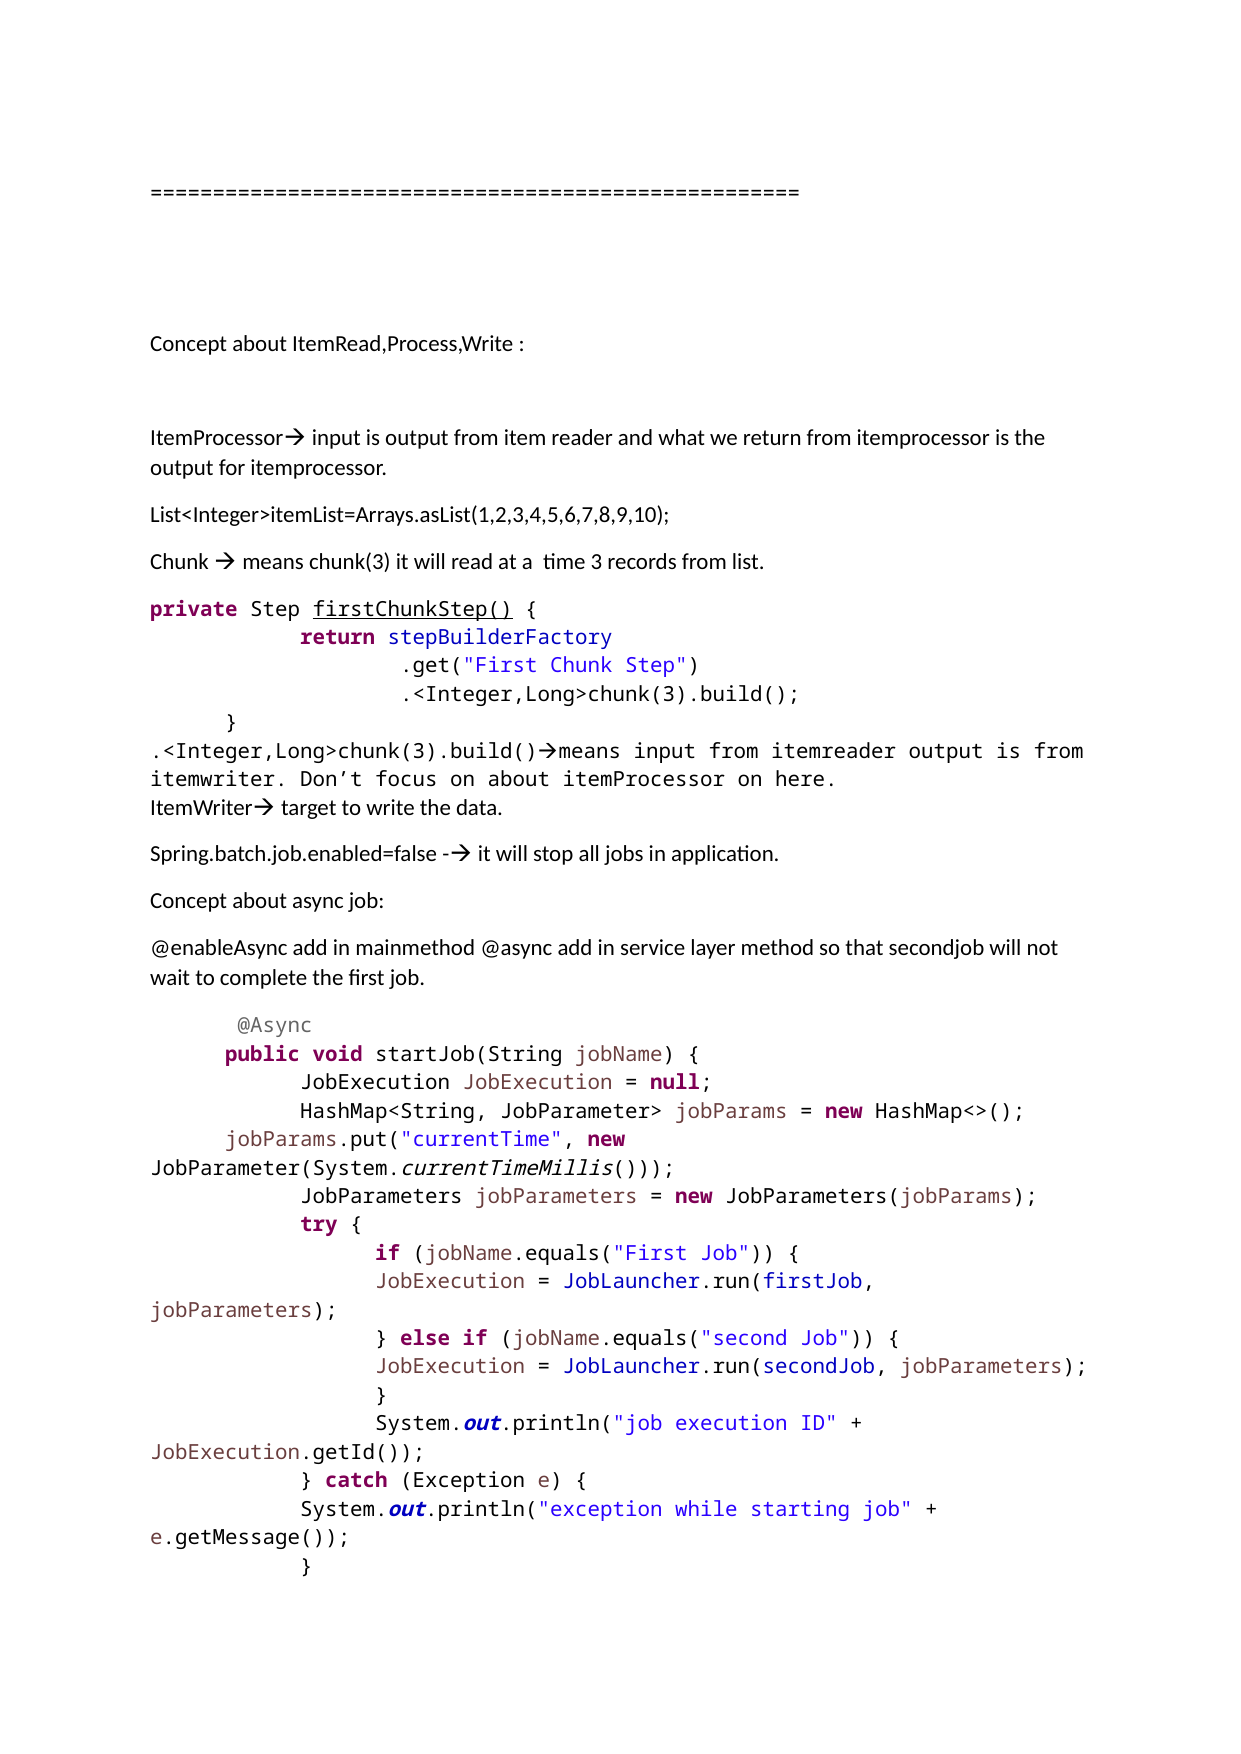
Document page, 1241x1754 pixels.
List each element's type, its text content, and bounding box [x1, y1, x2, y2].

text try { [150, 1209, 1090, 1238]
text } [150, 1551, 1090, 1579]
text Chunk means chunk(3) it will read at a time 3 records from list. [150, 547, 1090, 575]
text System.out.println("job execution ID" + JobExecution.getId()); [150, 1408, 1090, 1465]
text .<Integer,Long>chunk(3).build()means input from itemreader output is from itemwriter. Don’t focus on about itemProcessor on here. [150, 736, 1090, 793]
text private Step firstChunkStep() { [150, 594, 1090, 622]
text } catch (Exception e) { [150, 1465, 1090, 1494]
text @enableAsync add in mainmethod @async add in service layer method so that secondjob will not wait to complete the first job. [150, 933, 1090, 992]
text } else if (jobName.equals("second Job")) { [150, 1323, 1090, 1352]
text Concept about async job: [150, 886, 1090, 914]
text .get("First Chunk Step") [150, 651, 1090, 679]
text List<Integer>itemList=Arrays.asList(1,2,3,4,5,6,7,8,9,10); [150, 500, 1090, 528]
text JobParameters jobParameters = new JobParameters(jobParams); [150, 1181, 1090, 1209]
text System.out.println("exception while starting job" + e.getMessage()); [150, 1494, 1090, 1551]
text } [150, 1380, 1090, 1408]
text HashMap<String, JobParameter> jobParams = new HashMap<>(); [150, 1096, 1090, 1124]
text jobParams.put("currentTime", new JobParameter(System.currentTimeMillis())); [150, 1124, 1090, 1181]
text return stepBuilderFactory [150, 622, 1090, 651]
text ==================================================== [150, 178, 1090, 207]
text ItemWriter target to write the data. [150, 793, 1090, 821]
text if (jobName.equals("First Job")) { [150, 1238, 1090, 1266]
text Spring.batch.job.enabled=false - it will stop all jobs in application. [150, 839, 1090, 868]
text JobExecution JobExecution = null; [150, 1067, 1090, 1096]
text ItemProcessor input is output from item reader and what we return from itemprocessor is the output for itemprocessor. [150, 423, 1090, 481]
text JobExecution = JobLauncher.run(firstJob, jobParameters); [150, 1266, 1090, 1323]
text } [150, 707, 1090, 736]
text JobExecution = JobLauncher.run(secondJob, jobParameters); [150, 1352, 1090, 1380]
text public void startJob(String jobName) { [150, 1039, 1090, 1067]
text Concept about ItemRead,Process,Write : [150, 329, 1090, 357]
text .<Integer,Long>chunk(3).build(); [150, 679, 1090, 707]
text @Async [150, 1010, 1090, 1039]
